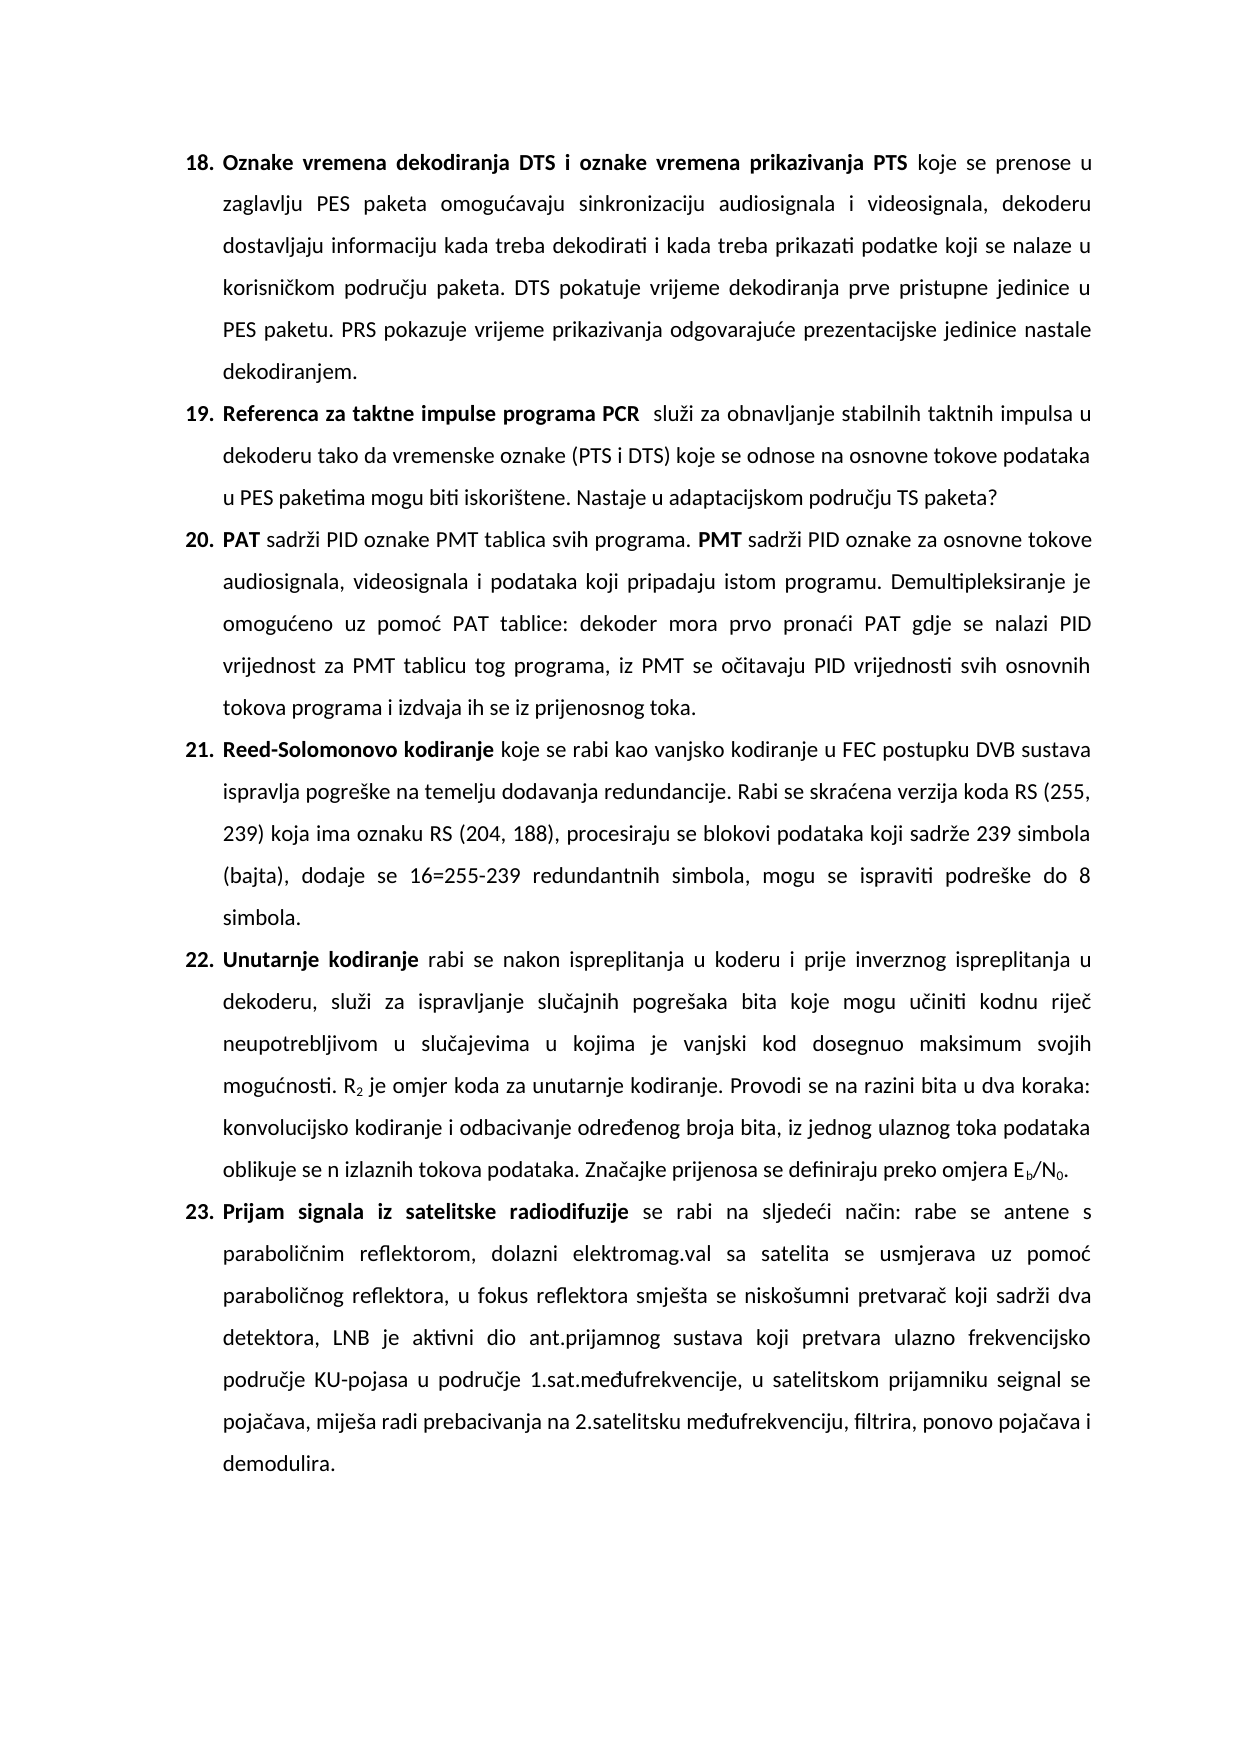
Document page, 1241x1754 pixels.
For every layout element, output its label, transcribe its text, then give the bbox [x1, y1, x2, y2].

list PAT sadrži PID oznake PMT tablica svih programa. PMT sadrži PID oznake za osnovne tokove audiosignala, videosignala i podataka koji pripadaju istom programu. Demultipleksiranje je omogućeno uz pomoć PAT tablice: dekoder mora prvo pronaći PAT gdje se nalazi PID vrijednost za PMT tablicu tog programa, iz PMT se očitavaju PID vrijednosti svih osnovnih tokova programa i izdvaja ih se iz prijenosnog toka. [185, 525, 1093, 721]
list Reed-Solomonovo kodiranje koje se rabi kao vanjsko kodiranje u FEC postupku DVB sustava ispravlja pogreške na temelju dodavanja redundancije. Rabi se skraćena verzija koda RS (255, 239) koja ima oznaku RS (204, 188), procesiraju se blokovi podataka koji sadrže 239 simbola (bajta), dodaje se 16=255-239 redundantnih simbola, mogu se ispraviti podreške do 8 simbola. [185, 735, 1093, 931]
list Oznake vremena dekodiranja DTS i oznake vremena prikazivanja PTS koje se prenose u zaglavlju PES paketa omogućavaju sinkronizaciju audiosignala i videosignala, dekoderu dostavljaju informaciju kada treba dekodirati i kada treba prikazati podatke koji se nalaze u korisničkom području paketa. DTS pokatuje vrijeme dekodiranja prve pristupne jedinice u PES paketu. PRS pokazuje vrijeme prikazivanja odgovarajuće prezentacijske jedinice nastale dekodiranjem. [185, 148, 1093, 386]
list Prijam signala iz satelitske radiodifuzije se rabi na sljedeći način: rabe se antene s paraboličnim reflektorom, dolazni elektromag.val sa satelita se usmjerava uz pomoć paraboličnog reflektora, u fokus reflektora smješta se niskošumni pretvarač koji sadrži dva detektora, LNB je aktivni dio ant.prijamnog sustava koji pretvara ulazno frekvencijsko područje KU-pojasa u područje 1.sat.međufrekvencije, u satelitskom prijamniku seignal se pojačava, miješa radi prebacivanja na 2.satelitsku međufrekvenciju, filtrira, ponovo pojačava i demodulira. [185, 1197, 1093, 1477]
list Referenca za taktne impulse programa PCR služi za obnavljanje stabilnih taktnih impulsa u dekoderu tako da vremenske oznake (PTS i DTS) koje se odnose na osnovne tokove podataka u PES paketima mogu biti iskorištene. Nastaje u adaptacijskom području TS paketa? [185, 399, 1093, 511]
list Unutarnje kodiranje rabi se nakon ispreplitanja u koderu i prije inverznog ispreplitanja u dekoderu, služi za ispravljanje slučajnih pogrešaka bita koje mogu učiniti kodnu riječ neupotrebljivom u slučajevima u kojima je vanjski kod dosegnuo maksimum svojih mogućnosti. R2 je omjer koda za unutarnje kodiranje. Provodi se na razini bita u dva koraka: konvolucijsko kodiranje i odbacivanje određenog broja bita, iz jednog ulaznog toka podataka oblikuje se n izlaznih tokova podataka. Značajke prijenosa se definiraju preko omjera Eb/N0. [185, 945, 1093, 1183]
